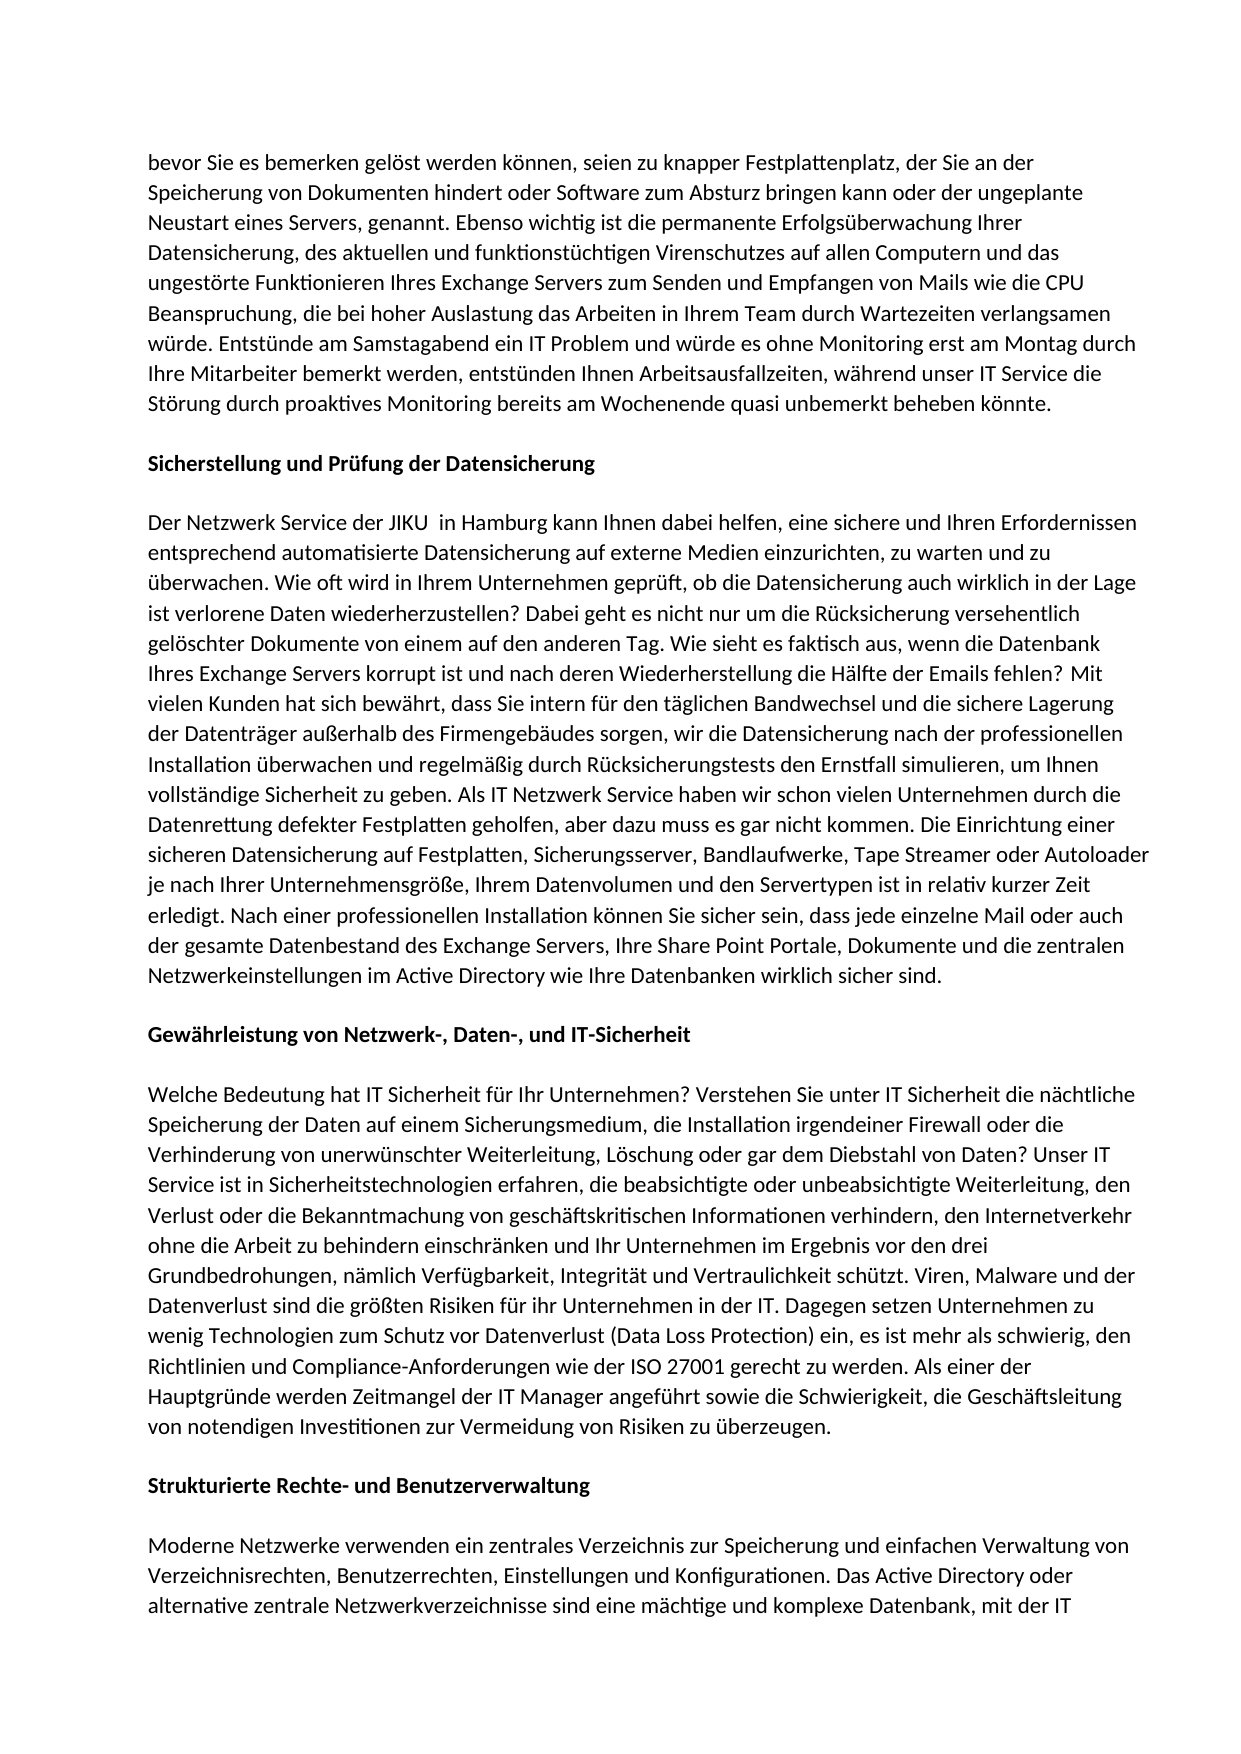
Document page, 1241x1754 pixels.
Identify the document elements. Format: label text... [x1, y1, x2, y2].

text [148, 1531, 1152, 1619]
text Sicherstellung und Prüfung der Datensicherung [148, 449, 1152, 477]
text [148, 148, 1152, 417]
text Welche Bedeutung hat IT Sicherheit für Ihr Unternehmen? Verstehen Sie unter IT Sicherheit die nächtliche Speicherung der Daten auf einem Sicherungsmedium, die Installation irgendeiner Firewall oder die Verhinderung von unerwünschter Weiterleitung, Löschung oder gar dem Diebstahl von Daten? Unser IT Service ist in Sicherheitstechnologien erfahren, die beabsichtigte oder unbeabsichtigte Weiterleitung, den Verlust oder die Bekanntmachung von geschäftskritischen Informationen verhindern, den Internetverkehr ohne die Arbeit zu behindern einschränken und Ihr Unternehmen im Ergebnis vor den drei Grundbedrohungen, nämlich Verfügbarkeit, Integrität und Vertraulichkeit schützt. Viren, Malware und der Datenverlust sind die größten Risiken für ihr Unternehmen in der IT. Dagegen setzen Unternehmen zu wenig Technologien zum Schutz vor Datenverlust (Data Loss Protection) ein, es ist mehr als schwierig, den Richtlinien und Compliance-Anforderungen wie der ISO 27001 gerecht zu werden. Als einer der Hauptgründe werden Zeitmangel der IT Manager angeführt sowie die Schwierigkeit, die Geschäftsleitung von notendigen Investitionen zur Vermeidung von Risiken zu überzeugen. [148, 1080, 1152, 1440]
text Strukturierte Rechte- und Benutzerverwaltung [148, 1472, 1152, 1499]
text Gewährleistung von Netzwerk-, Daten-, und IT-Sicherheit [148, 1021, 1152, 1048]
text Der Netzwerk Service der JIKU in Hamburg kann Ihnen dabei helfen, eine sichere und Ihren Erfordernissen entsprechend automatisierte Datensicherung auf externe Medien einzurichten, zu warten und zu überwachen. Wie oft wird in Ihrem Unternehmen geprüft, ob die Datensicherung auch wirklich in der Lage ist verlorene Daten wiederherzustellen? Dabei geht es nicht nur um die Rücksicherung versehentlich gelöschter Dokumente von einem auf den anderen Tag. Wie sieht es faktisch aus, wenn die Datenbank Ihres Exchange Servers korrupt ist und nach deren Wiederherstellung die Hälfte der Emails fehlen? Mit vielen Kunden hat sich bewährt, dass Sie intern für den täglichen Bandwechsel und die sichere Lagerung der Datenträger außerhalb des Firmengebäudes sorgen, wir die Datensicherung nach der professionellen Installation überwachen und regelmäßig durch Rücksicherungstests den Ernstfall simulieren, um Ihnen vollständige Sicherheit zu geben. Als IT Netzwerk Service haben wir schon vielen Unternehmen durch die Datenrettung defekter Festplatten geholfen, aber dazu muss es gar nicht kommen. Die Einrichtung einer sicheren Datensicherung auf Festplatten, Sicherungsserver, Bandlaufwerke, Tape Streamer oder Autoloader je nach Ihrer Unternehmensgröße, Ihrem Datenvolumen und den Servertypen ist in relativ kurzer Zeit erledigt. Nach einer professionellen Installation können Sie sicher sein, dass jede einzelne Mail oder auch der gesamte Datenbestand des Exchange Servers, Ihre Share Point Portale, Dokumente und die zentralen Netzwerkeinstellungen im Active Directory wie Ihre Datenbanken wirklich sicher sind. [148, 508, 1152, 989]
